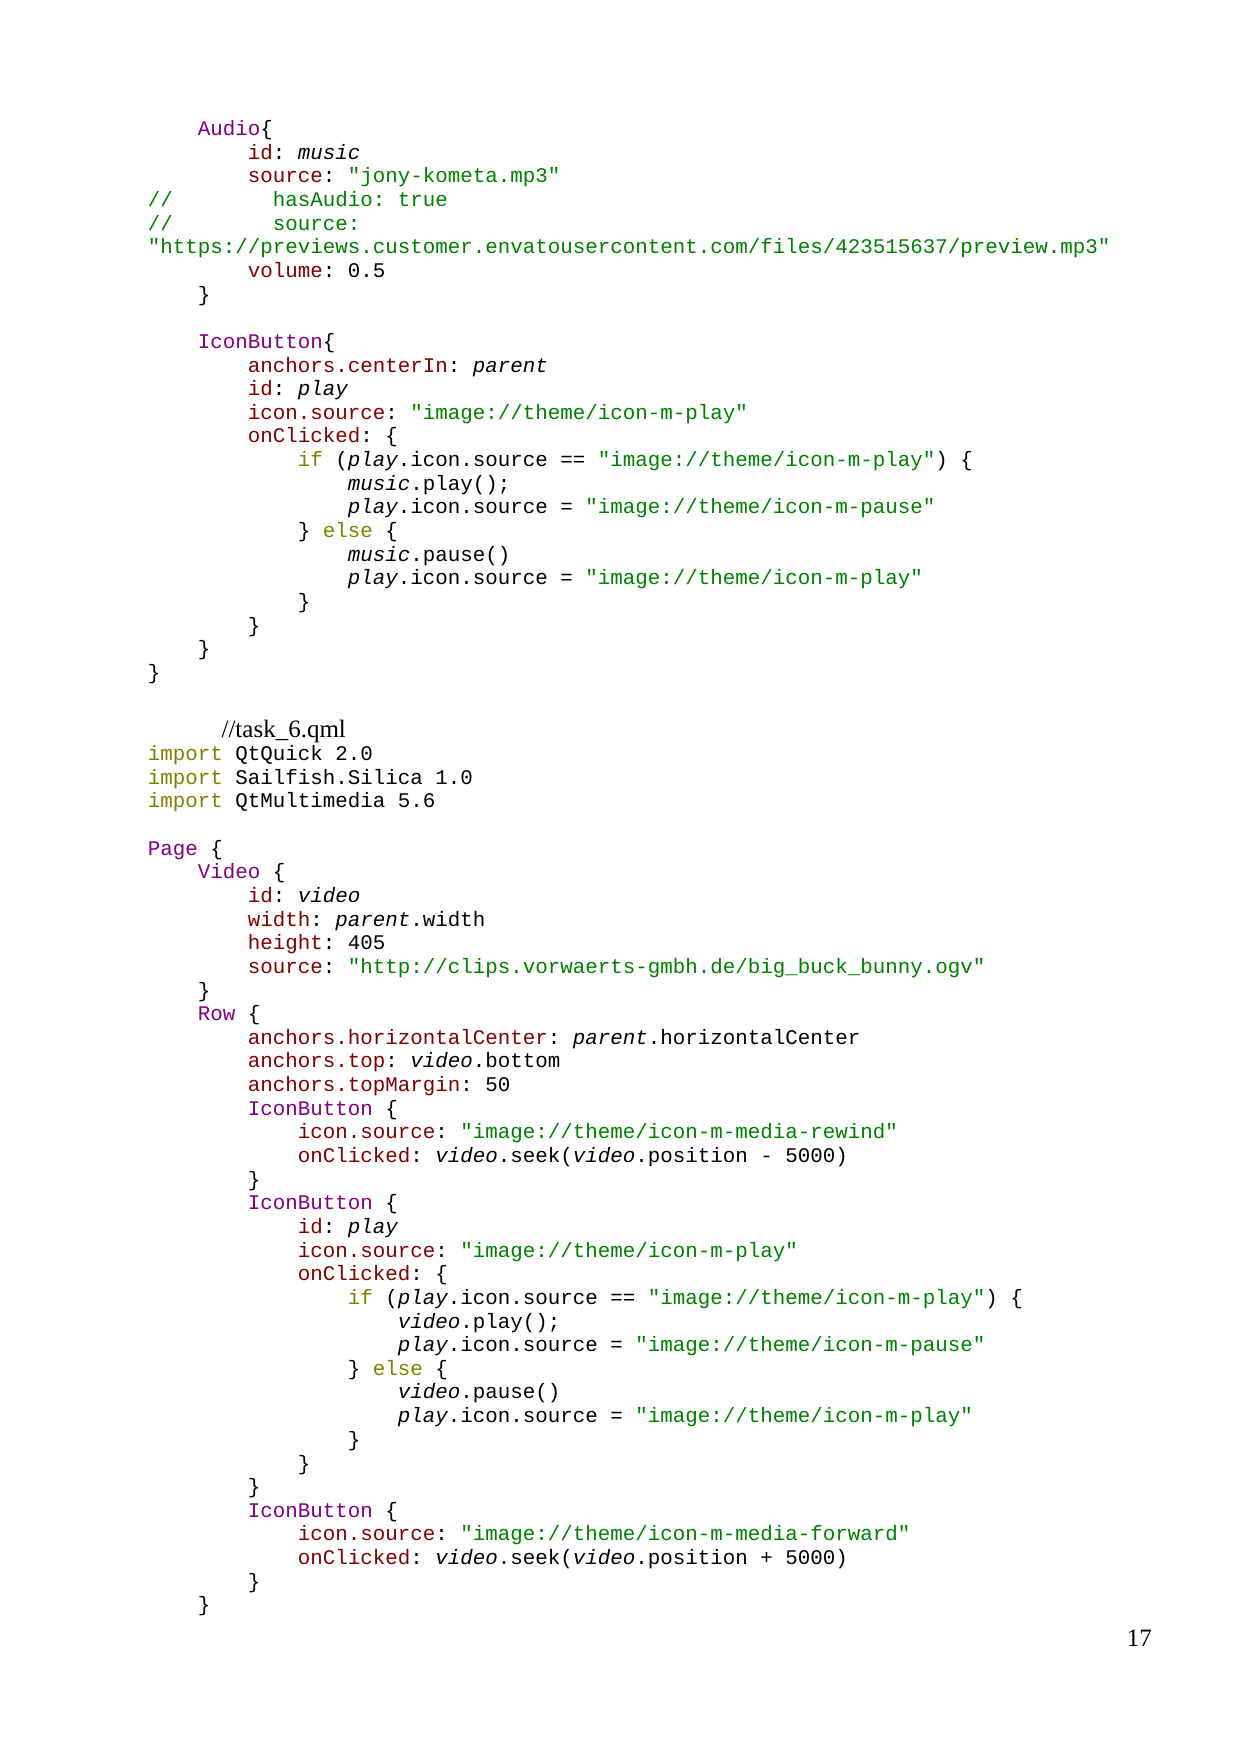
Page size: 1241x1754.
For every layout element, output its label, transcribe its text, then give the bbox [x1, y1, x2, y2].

text } [148, 1452, 1152, 1476]
text onClicked: video.seek(video.position - 5000) [148, 1145, 1152, 1169]
text volume: 0.5 [148, 260, 1152, 284]
text anchors.centerIn: parent [148, 354, 1152, 378]
text Audio{ [148, 118, 1152, 142]
text } [148, 615, 1152, 638]
text video.pause() [148, 1382, 1152, 1405]
text anchors.horizontalCenter: parent.horizontalCenter [148, 1027, 1152, 1051]
text anchors.top: video.bottom [148, 1051, 1152, 1074]
text //task_6.qml [148, 714, 1152, 743]
text width: parent.width [148, 909, 1152, 932]
text music.play(); [148, 473, 1152, 496]
text } [148, 662, 1152, 686]
text IconButton { [148, 1098, 1152, 1121]
text if (play.icon.source == "image://theme/icon-m-play") { [148, 1287, 1152, 1311]
text if (play.icon.source == "image://theme/icon-m-play") { [148, 449, 1152, 473]
text onClicked: { [148, 1263, 1152, 1287]
text } [148, 1169, 1152, 1192]
text // source: "https://previews.customer.envatousercontent.com/files/423515637/preview.mp3" [148, 213, 1152, 260]
text id: music [148, 142, 1152, 165]
text } [148, 284, 1152, 307]
text } [148, 638, 1152, 662]
text // hasAudio: true [148, 189, 1152, 213]
text Page { [148, 838, 1152, 861]
text play.icon.source = "image://theme/icon-m-play" [148, 1405, 1152, 1429]
text } [148, 1571, 1152, 1594]
text } [148, 1476, 1152, 1500]
text IconButton{ [148, 331, 1152, 354]
text icon.source: "image://theme/icon-m-media-rewind" [148, 1121, 1152, 1145]
text } [148, 979, 1152, 1003]
text source: "http://clips.vorwaerts-gmbh.de/big_buck_bunny.ogv" [148, 956, 1152, 979]
text anchors.topMargin: 50 [148, 1074, 1152, 1098]
text import QtMultimedia 5.6 [148, 790, 1152, 814]
text import Sailfish.Silica 1.0 [148, 767, 1152, 790]
text IconButton { [148, 1500, 1152, 1523]
text } else { [148, 1358, 1152, 1382]
text icon.source: "image://theme/icon-m-media-forward" [148, 1523, 1152, 1547]
text onClicked: { [148, 426, 1152, 449]
text } [148, 1594, 1152, 1618]
text import QtQuick 2.0 [148, 743, 1152, 767]
text onClicked: video.seek(video.position + 5000) [148, 1547, 1152, 1571]
text play.icon.source = "image://theme/icon-m-pause" [148, 496, 1152, 520]
text play.icon.source = "image://theme/icon-m-play" [148, 567, 1152, 591]
text id: play [148, 1216, 1152, 1240]
text Row { [148, 1003, 1152, 1027]
text play.icon.source = "image://theme/icon-m-pause" [148, 1334, 1152, 1358]
text Video { [148, 861, 1152, 885]
text id: play [148, 378, 1152, 402]
text height: 405 [148, 932, 1152, 956]
text } [148, 591, 1152, 615]
text id: video [148, 885, 1152, 909]
text icon.source: "image://theme/icon-m-play" [148, 1240, 1152, 1263]
text IconButton { [148, 1192, 1152, 1216]
text source: "jony-kometa.mp3" [148, 165, 1152, 189]
text } [148, 1429, 1152, 1452]
text music.pause() [148, 544, 1152, 567]
text video.play(); [148, 1311, 1152, 1334]
text } else { [148, 520, 1152, 544]
text icon.source: "image://theme/icon-m-play" [148, 402, 1152, 426]
